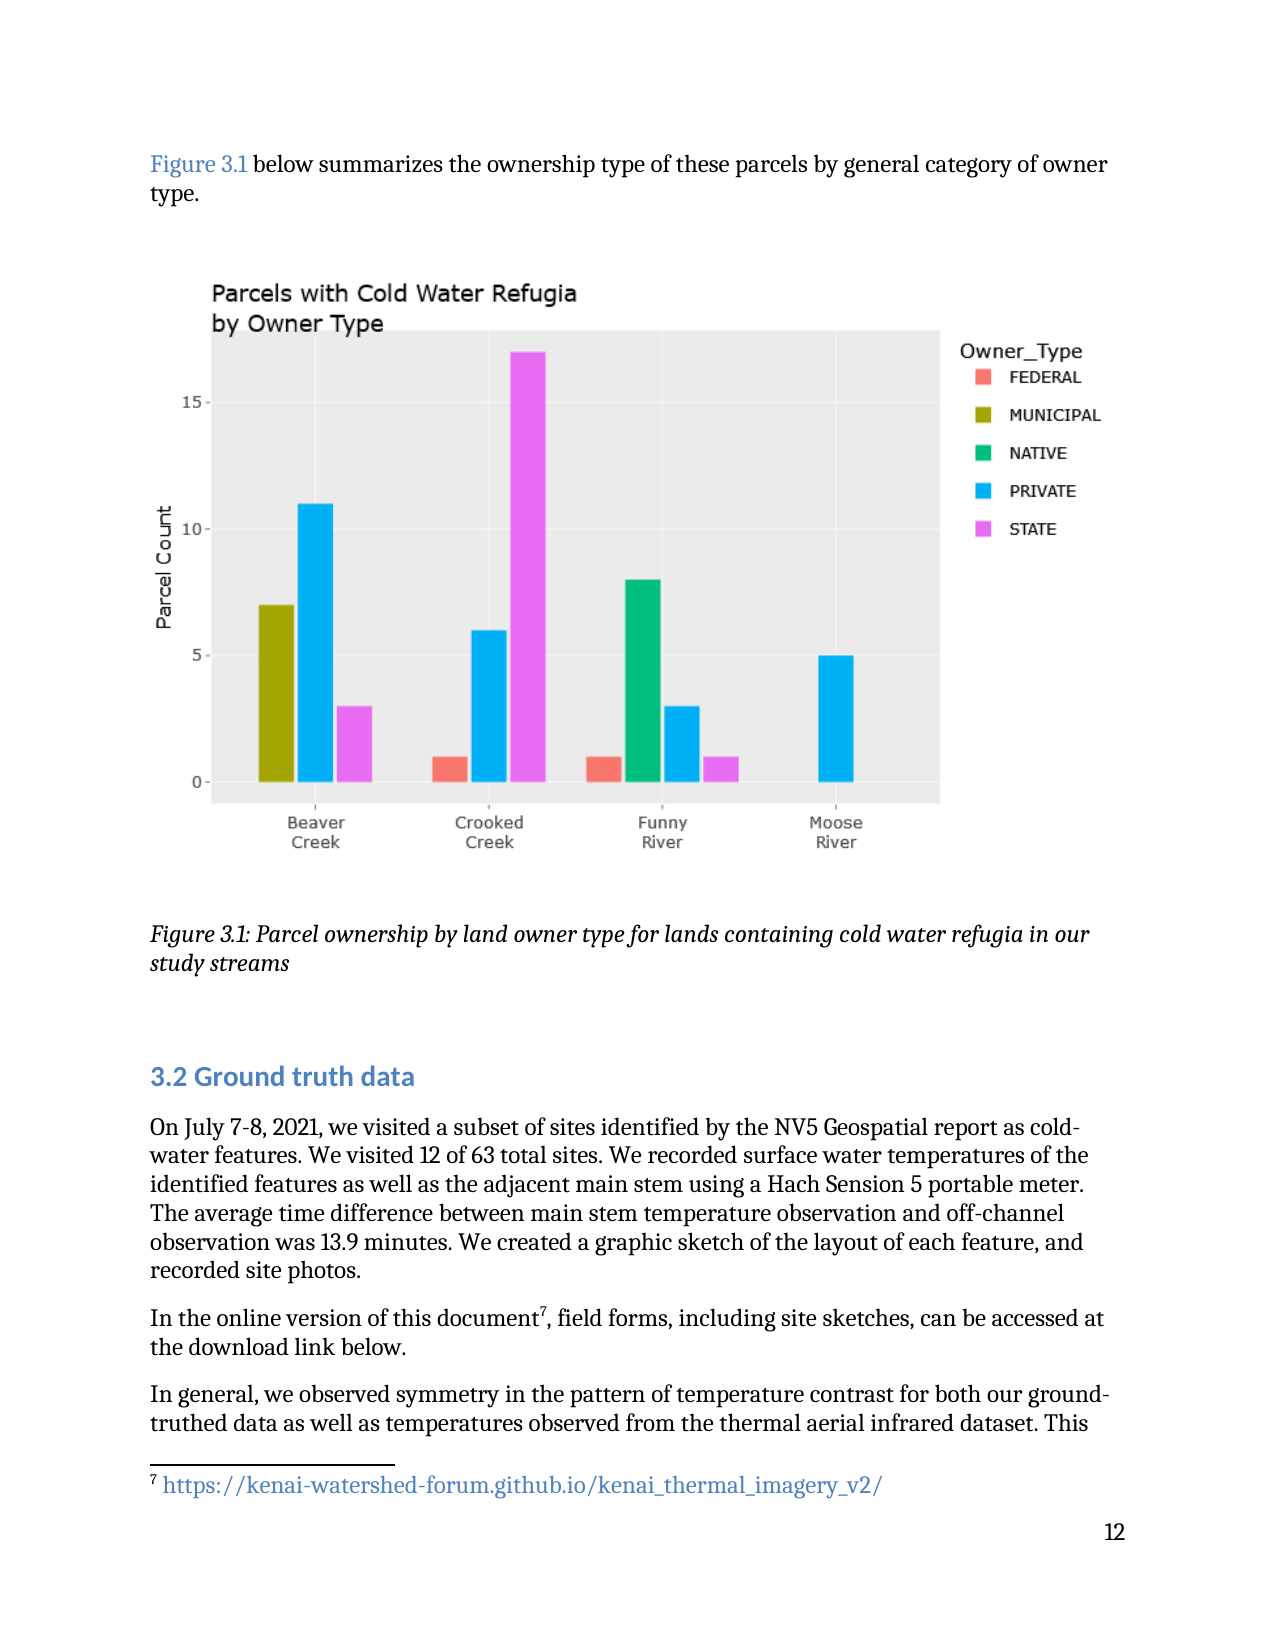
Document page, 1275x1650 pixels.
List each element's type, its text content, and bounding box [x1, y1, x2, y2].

text Figure 3.1 below summarizes the ownership type of these parcels by general category of owner type. [150, 150, 1125, 207]
subtitle 3.2 Ground truth data [150, 1058, 1125, 1094]
text In the online version of this document, field forms, including site sketches, can be accessed at the download link below. [150, 1304, 1125, 1361]
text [150, 1380, 1125, 1437]
table_header Figure 3.1: Parcel ownership by land owner type for lands containing cold water refugia in our study streams [139, 899, 1114, 990]
text On July 7-8, 2021, we visited a subset of sites identified by the NV5 Geospatial report as cold-water features. We visited 12 of 63 total sites. We recorded surface water temperatures of the identified features as well as the adjacent main stem using a Hach Sension 5 portable meter. The average time difference between main stem temperature observation and off-channel observation was 13.9 minutes. We created a graphic sketch of the layout of each feature, and recorded site photos. [150, 1112, 1125, 1285]
picture [150, 273, 1125, 881]
